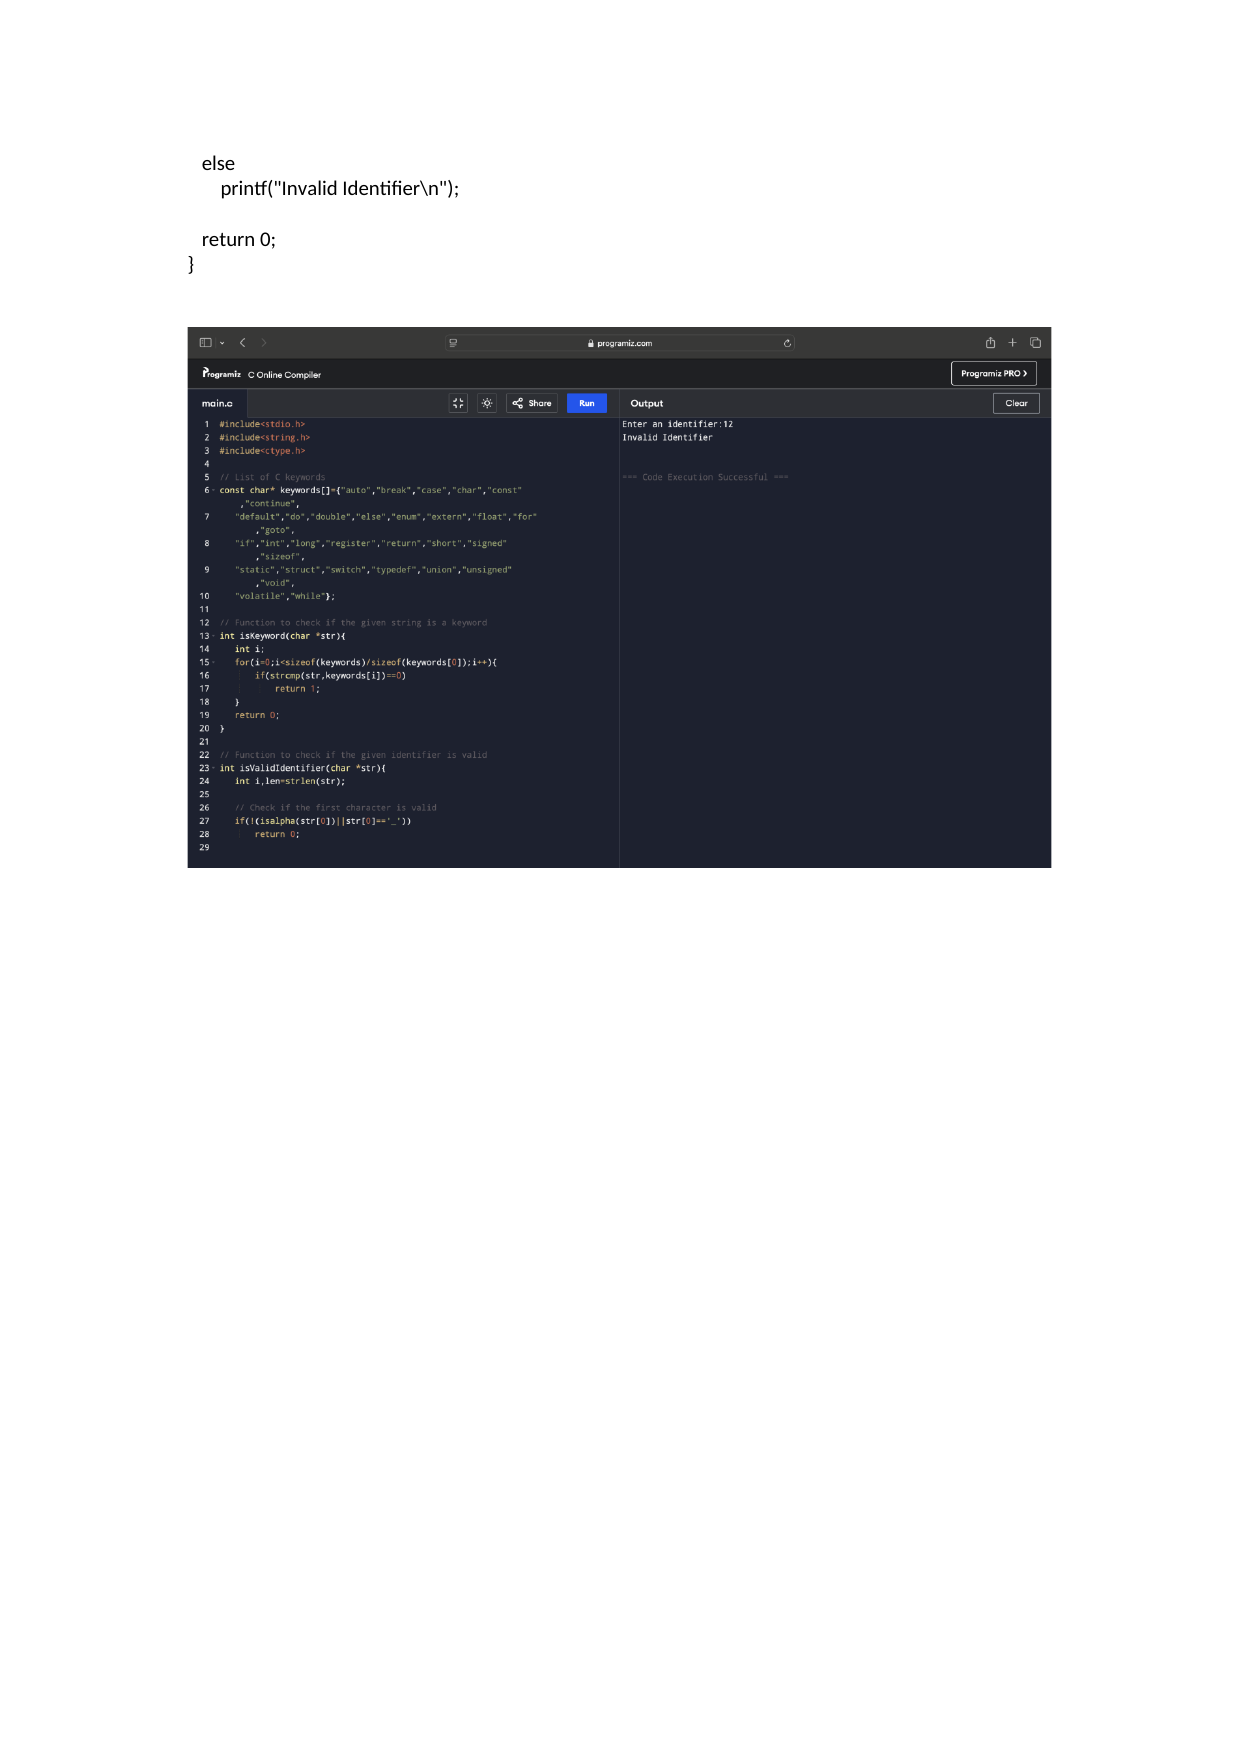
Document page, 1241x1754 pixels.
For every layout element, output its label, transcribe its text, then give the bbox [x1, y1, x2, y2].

text printf("Invalid Identifier\n"); [187, 175, 1053, 201]
text else [187, 150, 1053, 175]
picture [187, 327, 1052, 868]
text return 0; [187, 226, 1053, 252]
text } [187, 252, 1053, 277]
